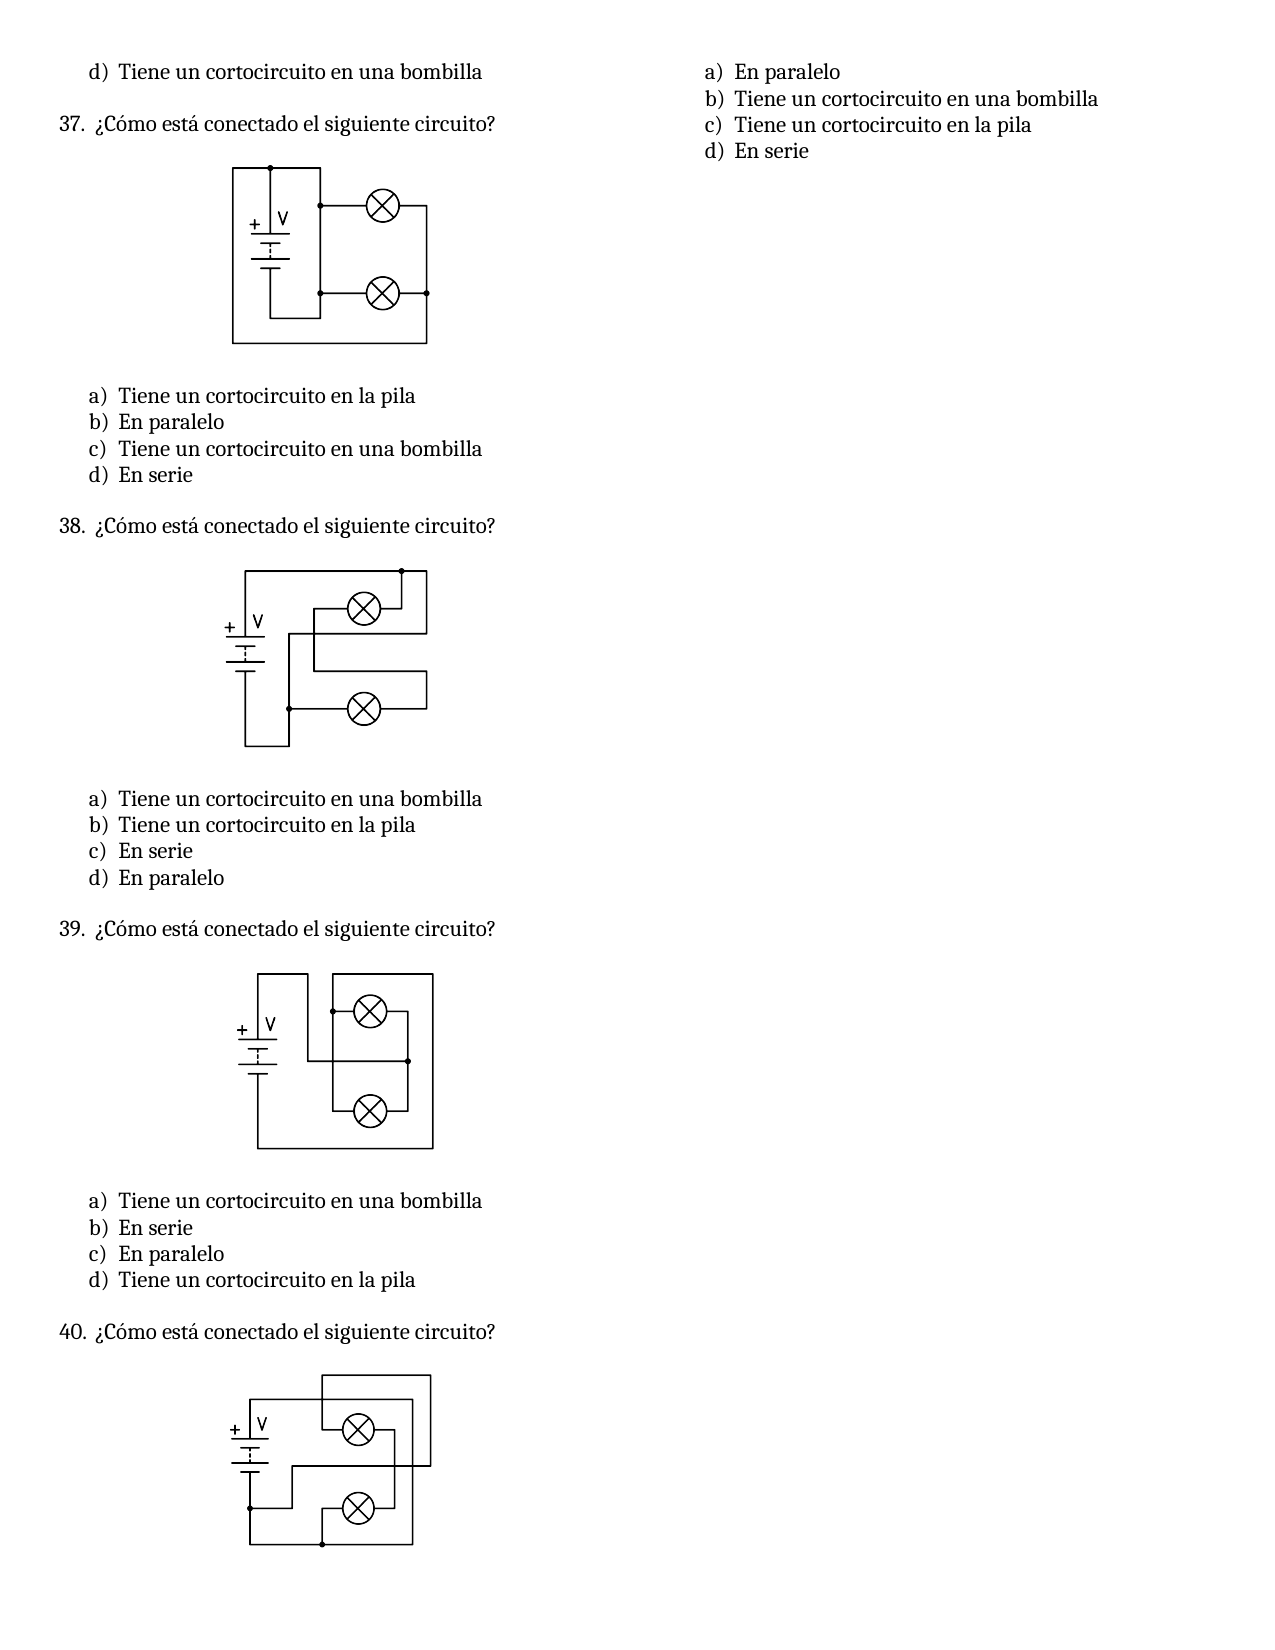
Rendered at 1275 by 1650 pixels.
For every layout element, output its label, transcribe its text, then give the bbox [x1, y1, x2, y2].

text a) En paralelo [704, 59, 1216, 85]
text b) Tiene un cortocircuito en la pila [89, 812, 600, 838]
text d) En serie [89, 462, 600, 488]
text c) Tiene un cortocircuito en la pila [704, 112, 1216, 138]
text a) Tiene un cortocircuito en la pila [89, 383, 600, 409]
text c) Tiene un cortocircuito en una bombilla [89, 435, 600, 462]
list ¿Cómo está conectado el siguiente circuito? [59, 513, 600, 539]
picture [209, 950, 450, 1184]
text a) Tiene un cortocircuito en una bombilla [89, 785, 600, 812]
text b) En paralelo [89, 409, 600, 435]
text c) En paralelo [89, 1241, 600, 1267]
picture [209, 144, 450, 379]
text b) Tiene un cortocircuito en una bombilla [704, 85, 1216, 112]
text d) En serie [704, 138, 1216, 164]
text d) Tiene un cortocircuito en una bombilla [89, 59, 600, 85]
list ¿Cómo está conectado el siguiente circuito? [59, 110, 600, 137]
text d) En paralelo [89, 864, 600, 891]
text a) Tiene un cortocircuito en una bombilla [89, 1188, 600, 1214]
list ¿Cómo está conectado el siguiente circuito? [59, 1318, 600, 1345]
picture [209, 1352, 450, 1579]
text d) Tiene un cortocircuito en la pila [89, 1267, 600, 1293]
picture [209, 547, 450, 782]
text b) En serie [89, 1214, 600, 1241]
text c) En serie [89, 838, 600, 864]
list ¿Cómo está conectado el siguiente circuito? [59, 916, 600, 942]
